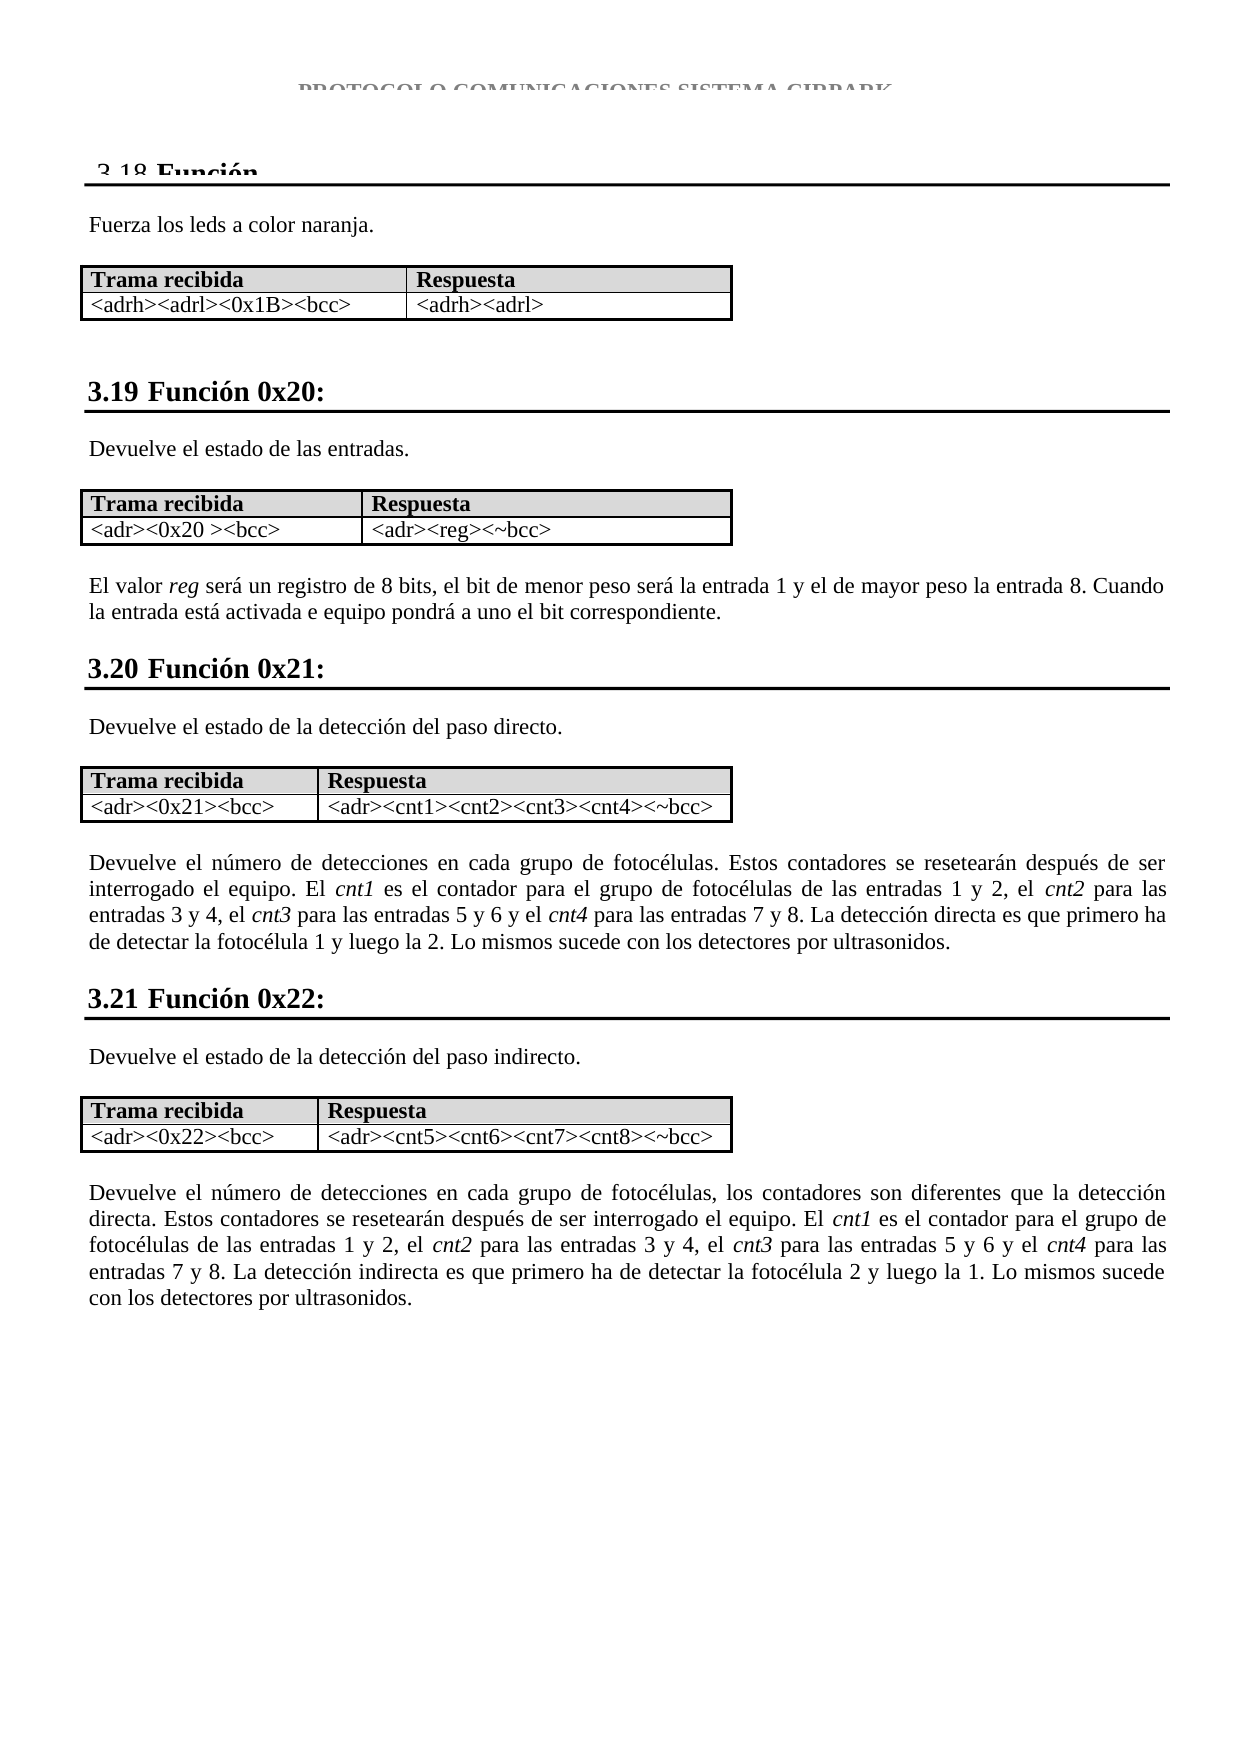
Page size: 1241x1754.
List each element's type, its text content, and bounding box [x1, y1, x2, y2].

table_header Respuesta [363, 492, 730, 516]
table_header Respuesta [407, 268, 730, 292]
table_cell <adr><0x22><bcc> [83, 1125, 317, 1150]
text El valor reg será un registro de 8 bits, el bit de menor peso será la entrada 1 y el de mayor peso la entrada 8. Cuando la entrada está activada e equipo pondrá a uno el bit correspondiente. [89, 572, 1167, 624]
table_cell <adr><cnt1><cnt2><cnt3><cnt4><~bcc> [319, 795, 730, 820]
table_cell <adrh><adrl> [407, 293, 730, 318]
table_header Trama recibida [83, 492, 361, 516]
table_cell <adr><0x20 ><bcc> [83, 518, 361, 543]
table_cell <adrh><adrl><0x1B><bcc> [83, 293, 406, 318]
text Fuerza los leds a color naranja. [89, 211, 1217, 237]
text Devuelve el número de detecciones en cada grupo de fotocélulas. Estos contadores se resetearán después de ser interrogado el equipo. El cnt1 es el contador para el grupo de fotocélulas de las entradas 1 y 2, el cnt2 para las entradas 3 y 4, el cnt3 para las entradas 5 y 6 y el cnt4 para las entradas 7 y 8. La detección directa es que primero ha de detectar la fotocélula 1 y luego la 2. Lo mismos sucede con los detectores por ultrasonidos. [89, 849, 1167, 954]
table_cell <adr><0x21><bcc> [83, 795, 317, 820]
table_header Respuesta [319, 1099, 730, 1123]
table_cell <adr><cnt5><cnt6><cnt7><cnt8><~bcc> [319, 1125, 730, 1150]
subtitle Función 0x20: [87, 374, 1217, 407]
table_cell <adr><reg><~bcc> [363, 518, 730, 543]
table_header Trama recibida [83, 268, 406, 292]
text Devuelve el número de detecciones en cada grupo de fotocélulas, los contadores son diferentes que la detección directa. Estos contadores se resetearán después de ser interrogado el equipo. El cnt1 es el contador para el grupo de fotocélulas de las entradas 1 y 2, el cnt2 para las entradas 3 y 4, el cnt3 para las entradas 5 y 6 y el cnt4 para las entradas 7 y 8. La detección indirecta es que primero ha de detectar la fotocélula 2 y luego la 1. Lo mismos sucede con los detectores por ultrasonidos. [89, 1179, 1167, 1310]
table_header Trama recibida [83, 1099, 317, 1123]
text Devuelve el estado de las entradas. [89, 436, 1217, 462]
table_header Respuesta [319, 769, 730, 793]
text Devuelve el estado de la detección del paso directo. [89, 713, 1217, 739]
text Devuelve el estado de la detección del paso indirecto. [89, 1043, 1217, 1069]
subtitle Función 0x21: [87, 651, 1217, 684]
table_header Trama recibida [83, 769, 317, 793]
subtitle Función 0x22: [87, 981, 1217, 1014]
